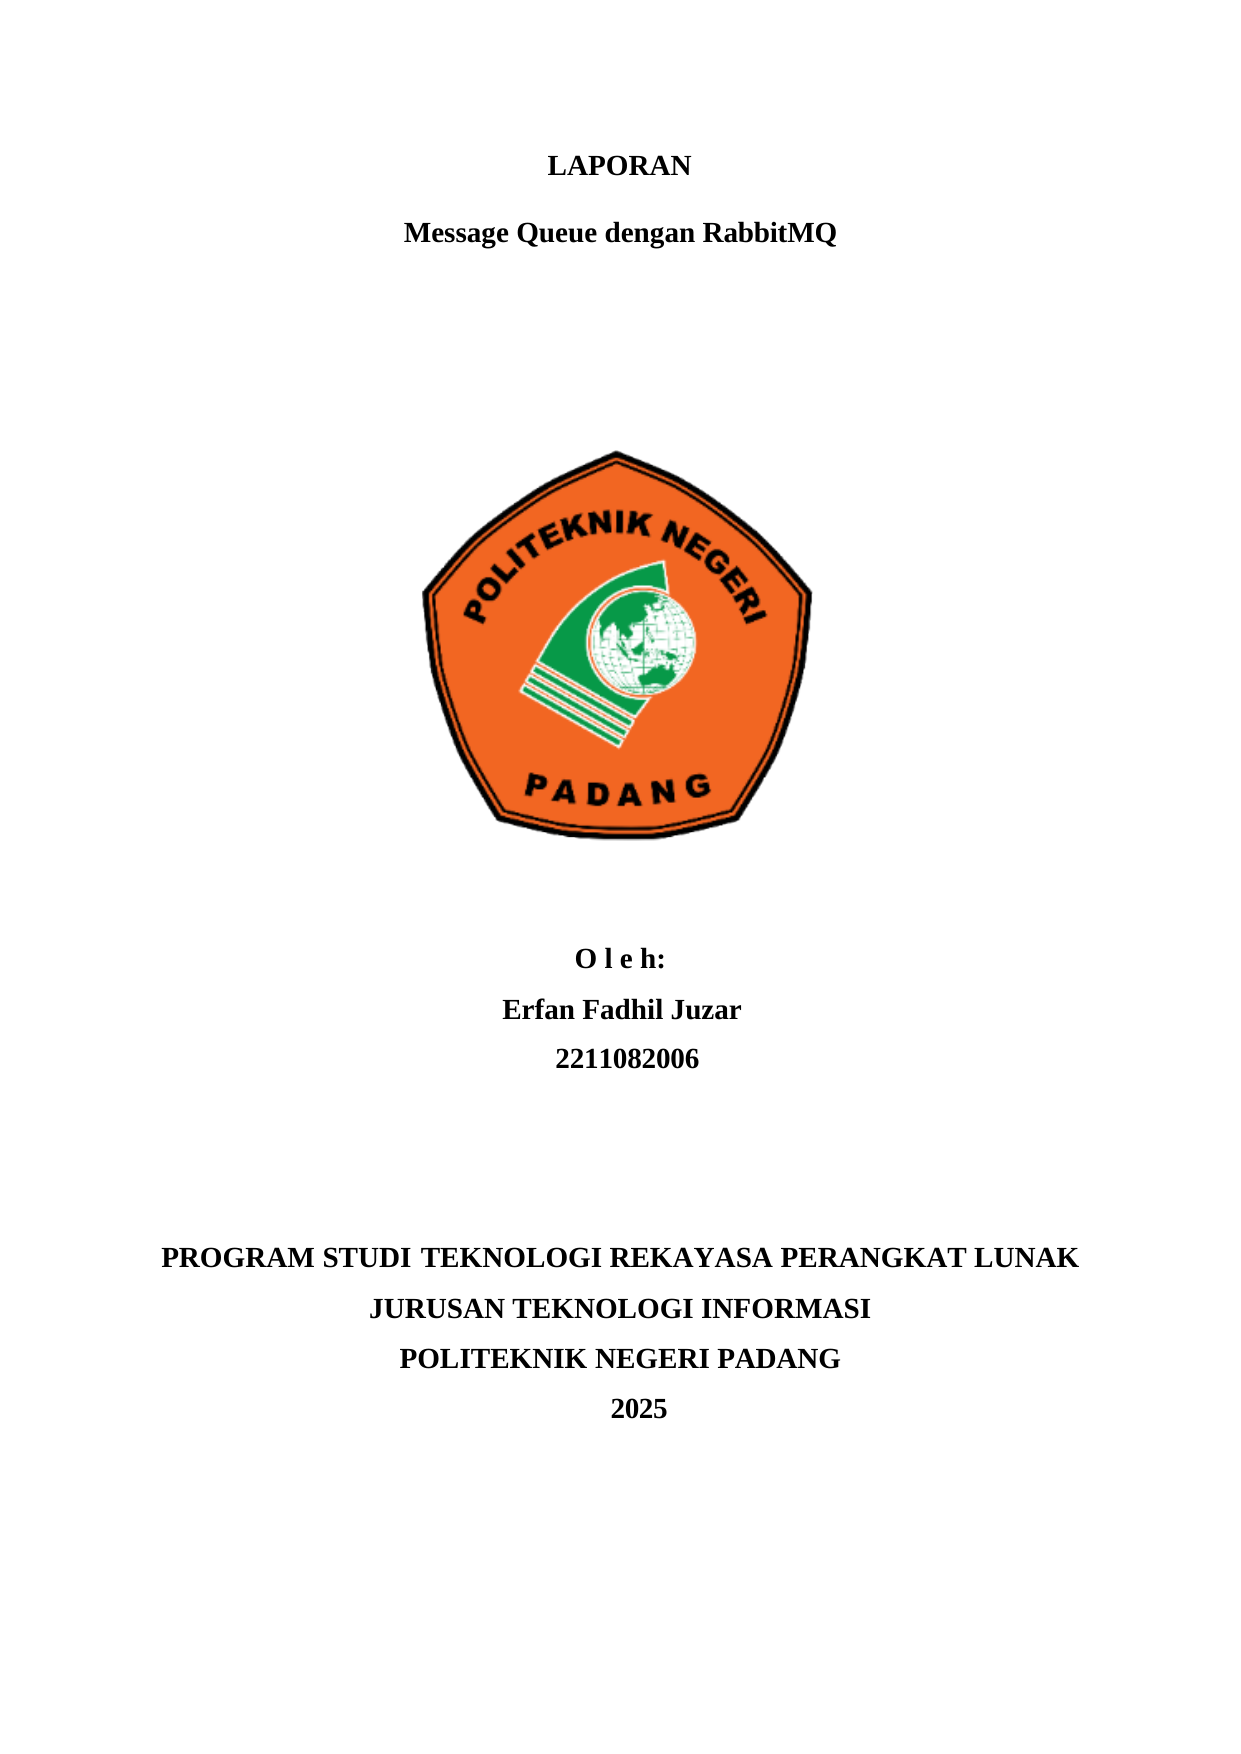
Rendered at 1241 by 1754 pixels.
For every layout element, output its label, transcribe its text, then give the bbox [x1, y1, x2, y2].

picture [421, 450, 813, 841]
text Erfan Fadhil Juzar [449, 992, 817, 1025]
text O l e h: [449, 941, 817, 975]
subtitle LAPORAN [148, 148, 1093, 181]
text 2211082006 [548, 1042, 1137, 1075]
text POLITEKNIK NEGERI PADANG [148, 1342, 1093, 1375]
text Message Queue dengan RabbitMQ [148, 215, 1093, 249]
text 2025 [186, 1391, 1093, 1425]
subtitle PROGRAM STUDI TEKNOLOGI REKAYASA PERANGKAT LUNAK JURUSAN TEKNOLOGI INFORMASI [148, 1240, 1092, 1324]
